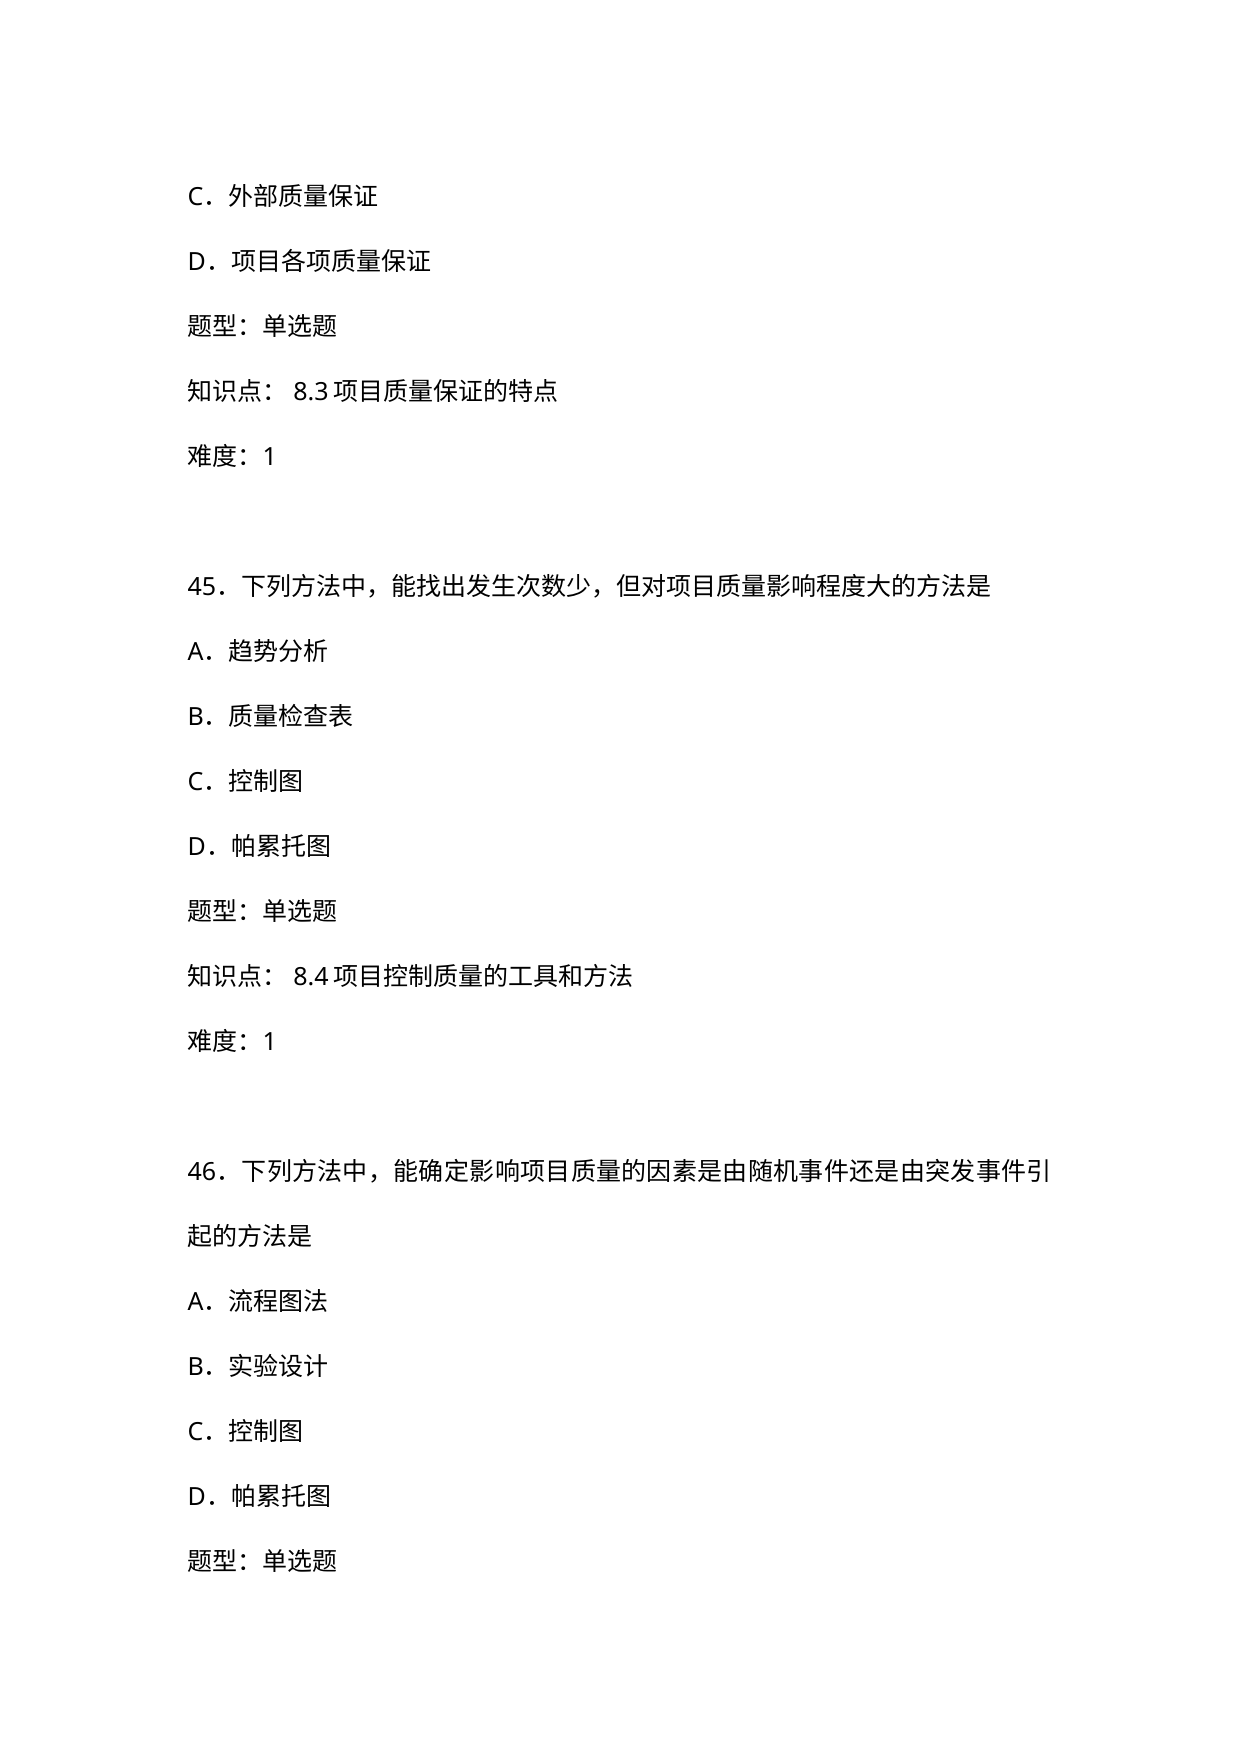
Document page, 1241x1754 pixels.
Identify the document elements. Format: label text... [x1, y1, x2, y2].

text 难度：1 [187, 1007, 1053, 1072]
text 45．下列方法中，能找出发生次数少，但对项目质量影响程度大的方法是 [187, 552, 1053, 617]
text 难度：1 [187, 422, 1053, 487]
text 46．下列方法中，能确定影响项目质量的因素是由随机事件还是由突发事件引起的方法是 [187, 1137, 1053, 1267]
text C．外部质量保证 [187, 162, 1053, 227]
text A．趋势分析 [187, 617, 1053, 682]
text 知识点： 8.4项目控制质量的工具和方法 [187, 942, 1053, 1007]
text 题型：单选题 [187, 292, 1053, 357]
text B．质量检查表 [187, 682, 1053, 747]
text 题型：单选题 [187, 877, 1053, 942]
text D．项目各项质量保证 [187, 227, 1053, 292]
text 知识点： 8.3项目质量保证的特点 [187, 357, 1053, 422]
text 题型：单选题 [187, 1527, 1053, 1592]
text C．控制图 [187, 1397, 1053, 1462]
text C．控制图 [187, 747, 1053, 812]
text D．帕累托图 [187, 1462, 1053, 1527]
text A．流程图法 [187, 1267, 1053, 1332]
text B．实验设计 [187, 1332, 1053, 1397]
text D．帕累托图 [187, 812, 1053, 877]
